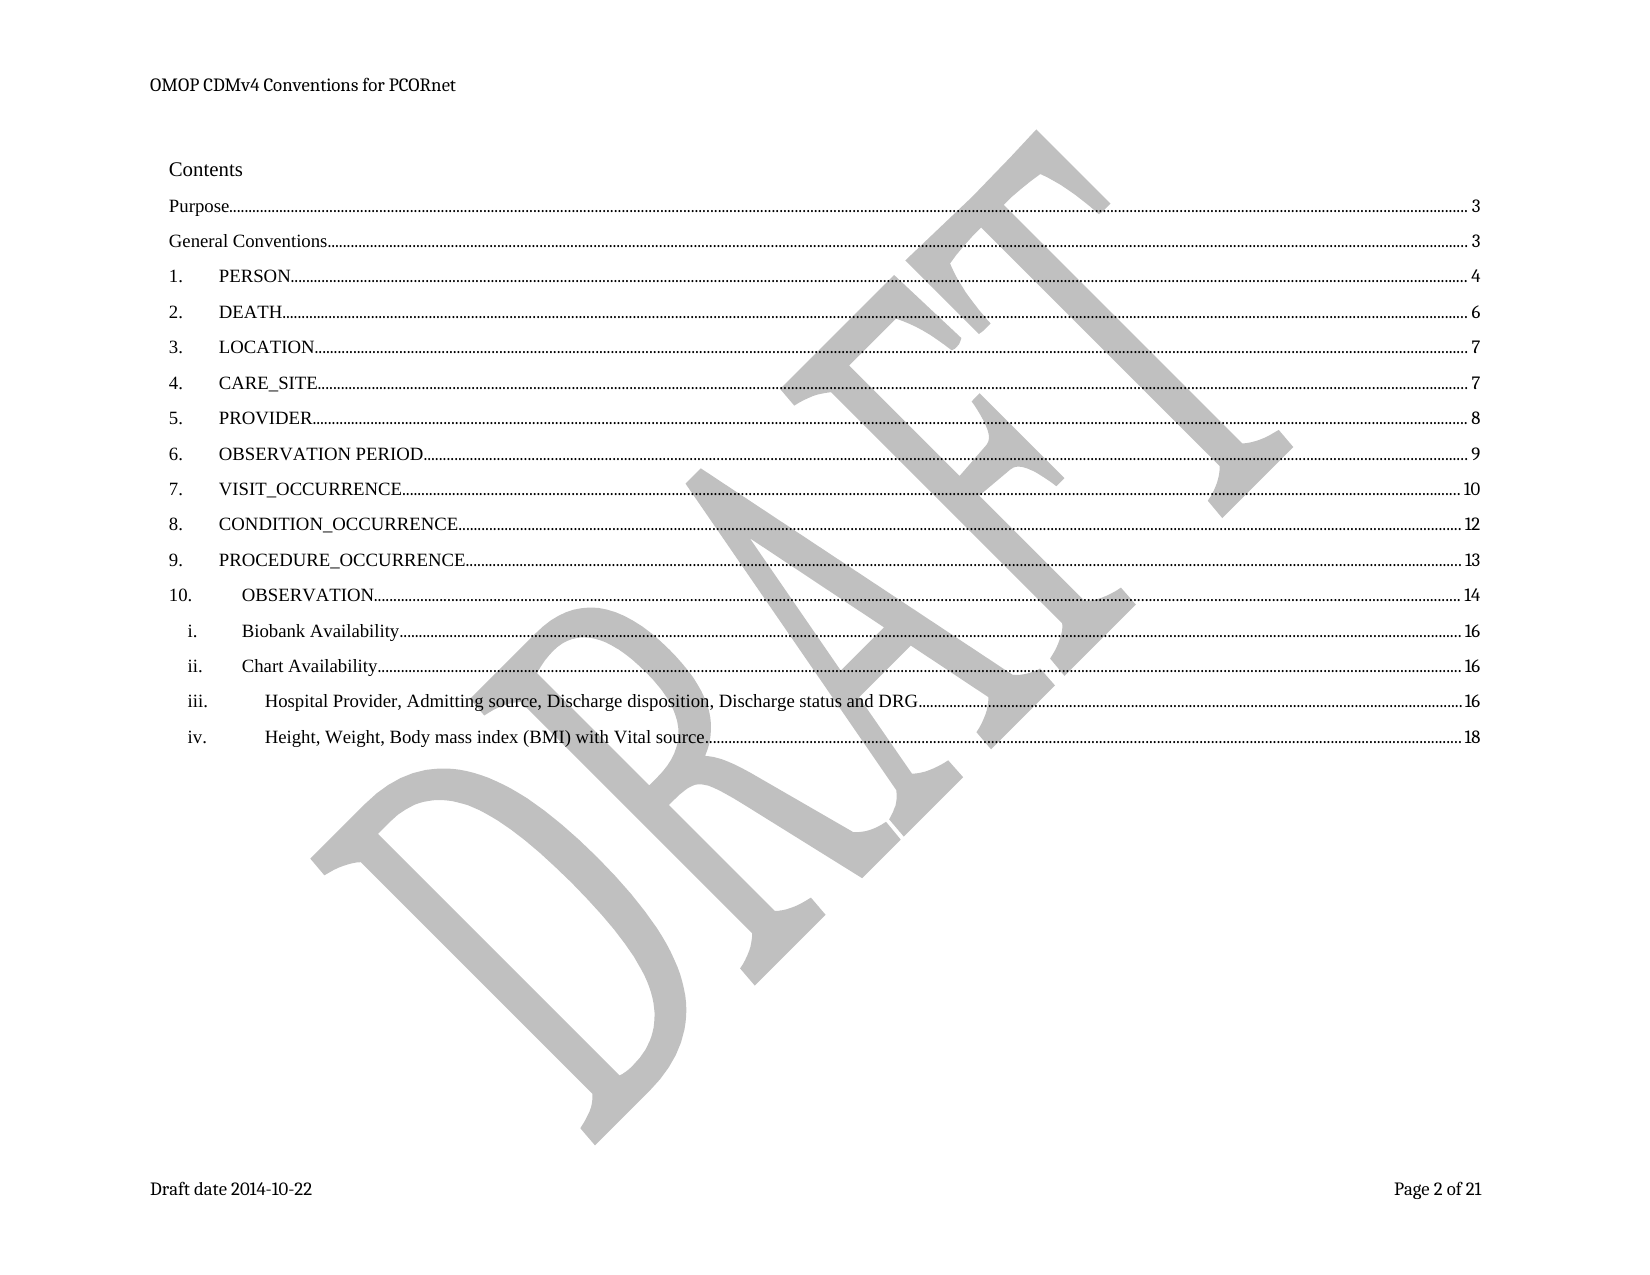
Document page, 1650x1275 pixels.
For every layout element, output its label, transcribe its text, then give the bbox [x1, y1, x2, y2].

text 5. PROVIDER 8 [169, 404, 1481, 429]
text 4. CARE_SITE 7 [169, 369, 1481, 394]
text 8. CONDITION_OCCURRENCE 12 [169, 510, 1481, 535]
text Purpose 3 [169, 192, 1481, 217]
text General Conventions 3 [169, 227, 1481, 252]
text iii. Hospital Provider, Admitting source, Discharge disposition, Discharge status and DRG 16 [187, 687, 1481, 712]
text i. Biobank Availability 16 [187, 617, 1481, 642]
text 9. PROCEDURE_OCCURRENCE 13 [169, 546, 1481, 571]
text iv. Height, Weight, Body mass index (BMI) with Vital source 18 [187, 723, 1481, 748]
text 2. DEATH 6 [169, 298, 1481, 323]
text 1. PERSON 4 [169, 262, 1481, 287]
text 6. OBSERVATION PERIOD 9 [169, 439, 1481, 464]
text 3. LOCATION 7 [169, 333, 1481, 358]
text 7. VISIT_OCCURRENCE 10 [169, 475, 1481, 500]
text 10. OBSERVATION 14 [169, 581, 1481, 606]
text ii. Chart Availability 16 [187, 652, 1481, 677]
text Contents [169, 156, 1481, 181]
